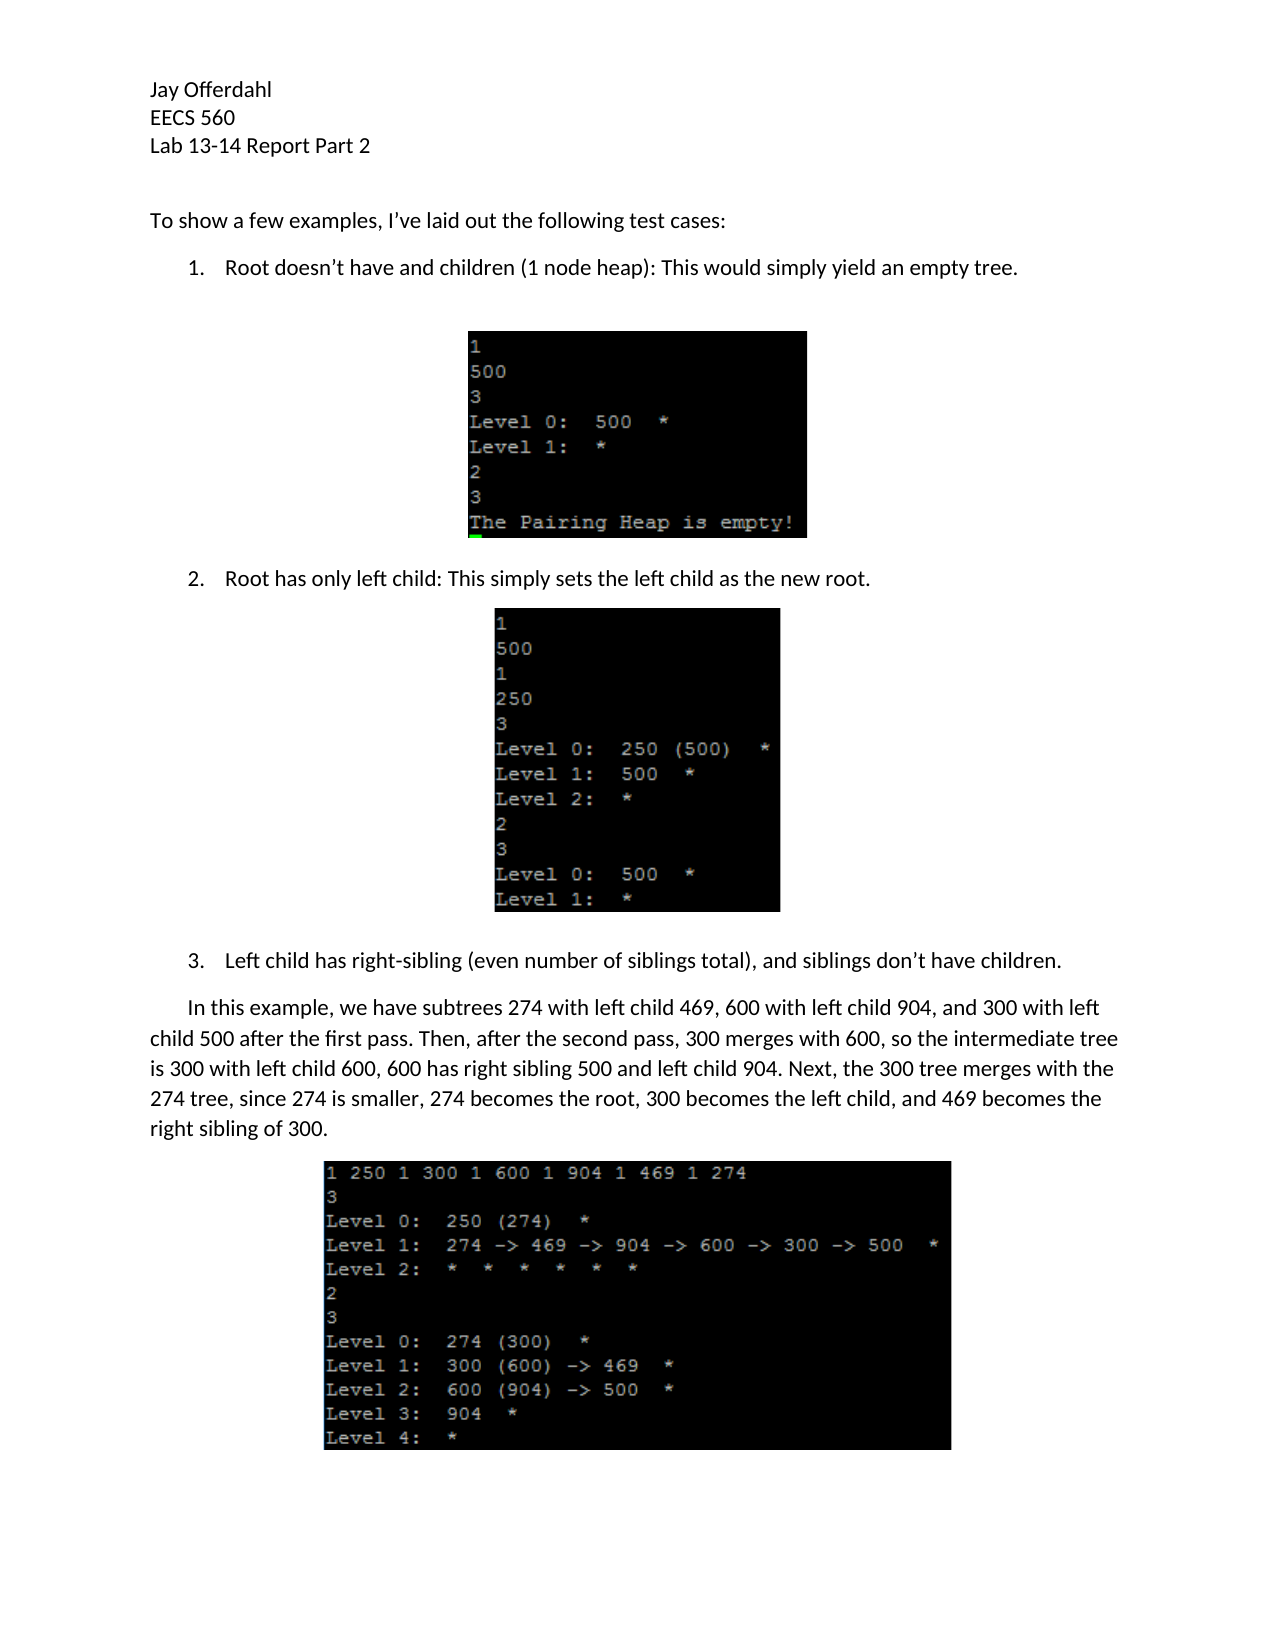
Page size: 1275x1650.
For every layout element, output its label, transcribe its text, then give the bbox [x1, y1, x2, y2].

list Left child has right-sibling (even number of siblings total), and siblings don’t have children. [187, 947, 1125, 975]
picture [468, 331, 808, 538]
picture [494, 608, 781, 912]
list Root has only left child: This simply sets the left child as the new root. [187, 564, 1125, 592]
text In this example, we have subtrees 274 with left child 469, 600 with left child 904, and 300 with left child 500 after the first pass. Then, after the second pass, 300 merges with 600, so the intermediate tree is 300 with left child 600, 600 has right sibling 500 and left child 904. Next, the 300 tree merges with the 274 tree, since 274 is smaller, 274 becomes the root, 300 becomes the left child, and 469 becomes the right sibling of 300. [150, 993, 1125, 1142]
picture [323, 1161, 952, 1450]
text To show a few examples, I’ve laid out the following test cases: [150, 206, 1125, 234]
list Root doesn’t have and children (1 node heap): This would simply yield an empty tree. [187, 253, 1125, 281]
